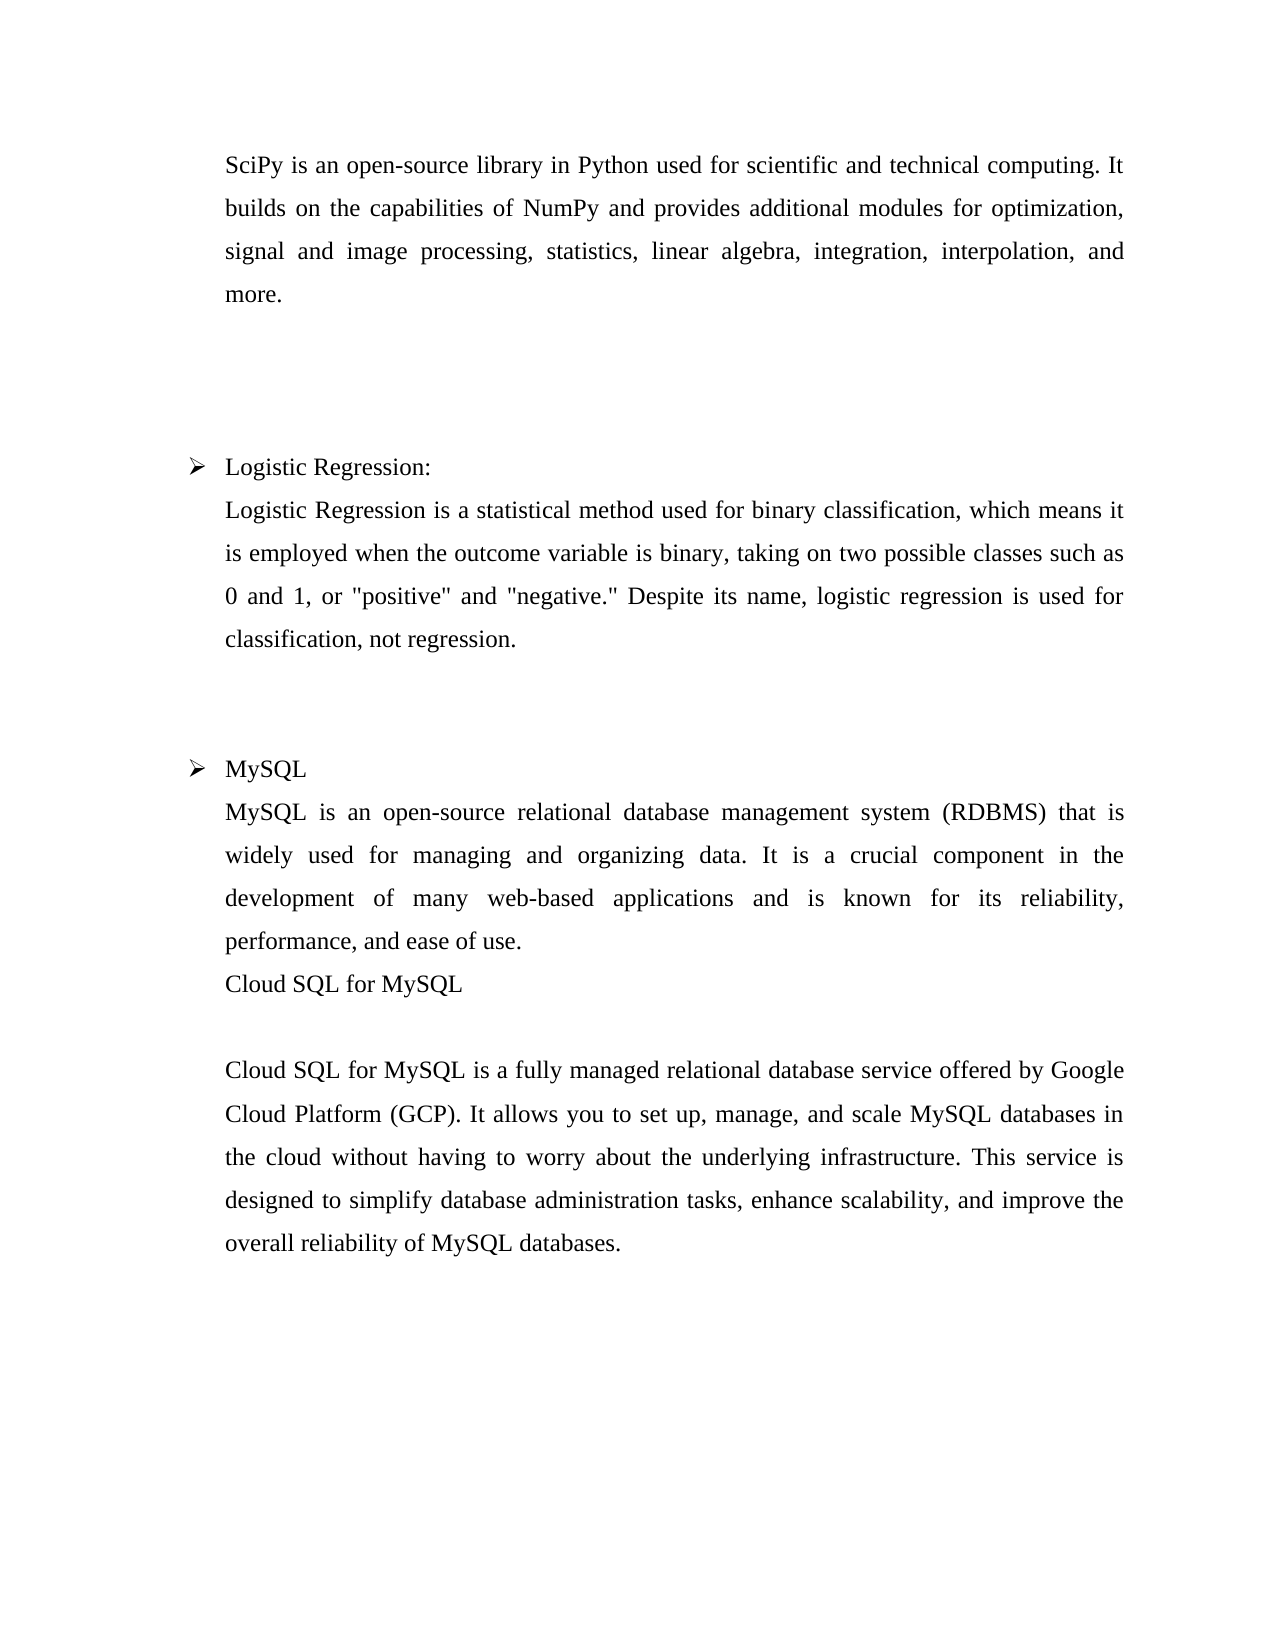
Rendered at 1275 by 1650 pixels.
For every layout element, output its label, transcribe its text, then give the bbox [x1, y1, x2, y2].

list MySQL [187, 754, 1125, 782]
text MySQL is an open-source relational database management system (RDBMS) that is widely used for managing and organizing data. It is a crucial component in the development of many web-based applications and is known for its reliability, performance, and ease of use. [225, 797, 1125, 955]
text Logistic Regression is a statistical method used for binary classification, which means it is employed when the outcome variable is binary, taking on two possible classes such as 0 and 1, or "positive" and "negative." Despite its name, logistic regression is used for classification, not regression. [225, 495, 1125, 653]
text Cloud SQL for MySQL is a fully managed relational database service offered by Google Cloud Platform (GCP). It allows you to set up, manage, and scale MySQL databases in the cloud without having to worry about the underlying infrastructure. This service is designed to simplify database administration tasks, enhance scalability, and improve the overall reliability of MySQL databases. [225, 1056, 1125, 1257]
text SciPy is an open-source library in Python used for scientific and technical computing. It builds on the capabilities of NumPy and provides additional modules for optimization, signal and image processing, statistics, linear algebra, integration, interpolation, and more. [225, 150, 1125, 308]
list Logistic Regression: [187, 452, 1125, 481]
text Cloud SQL for MySQL [225, 969, 1125, 998]
